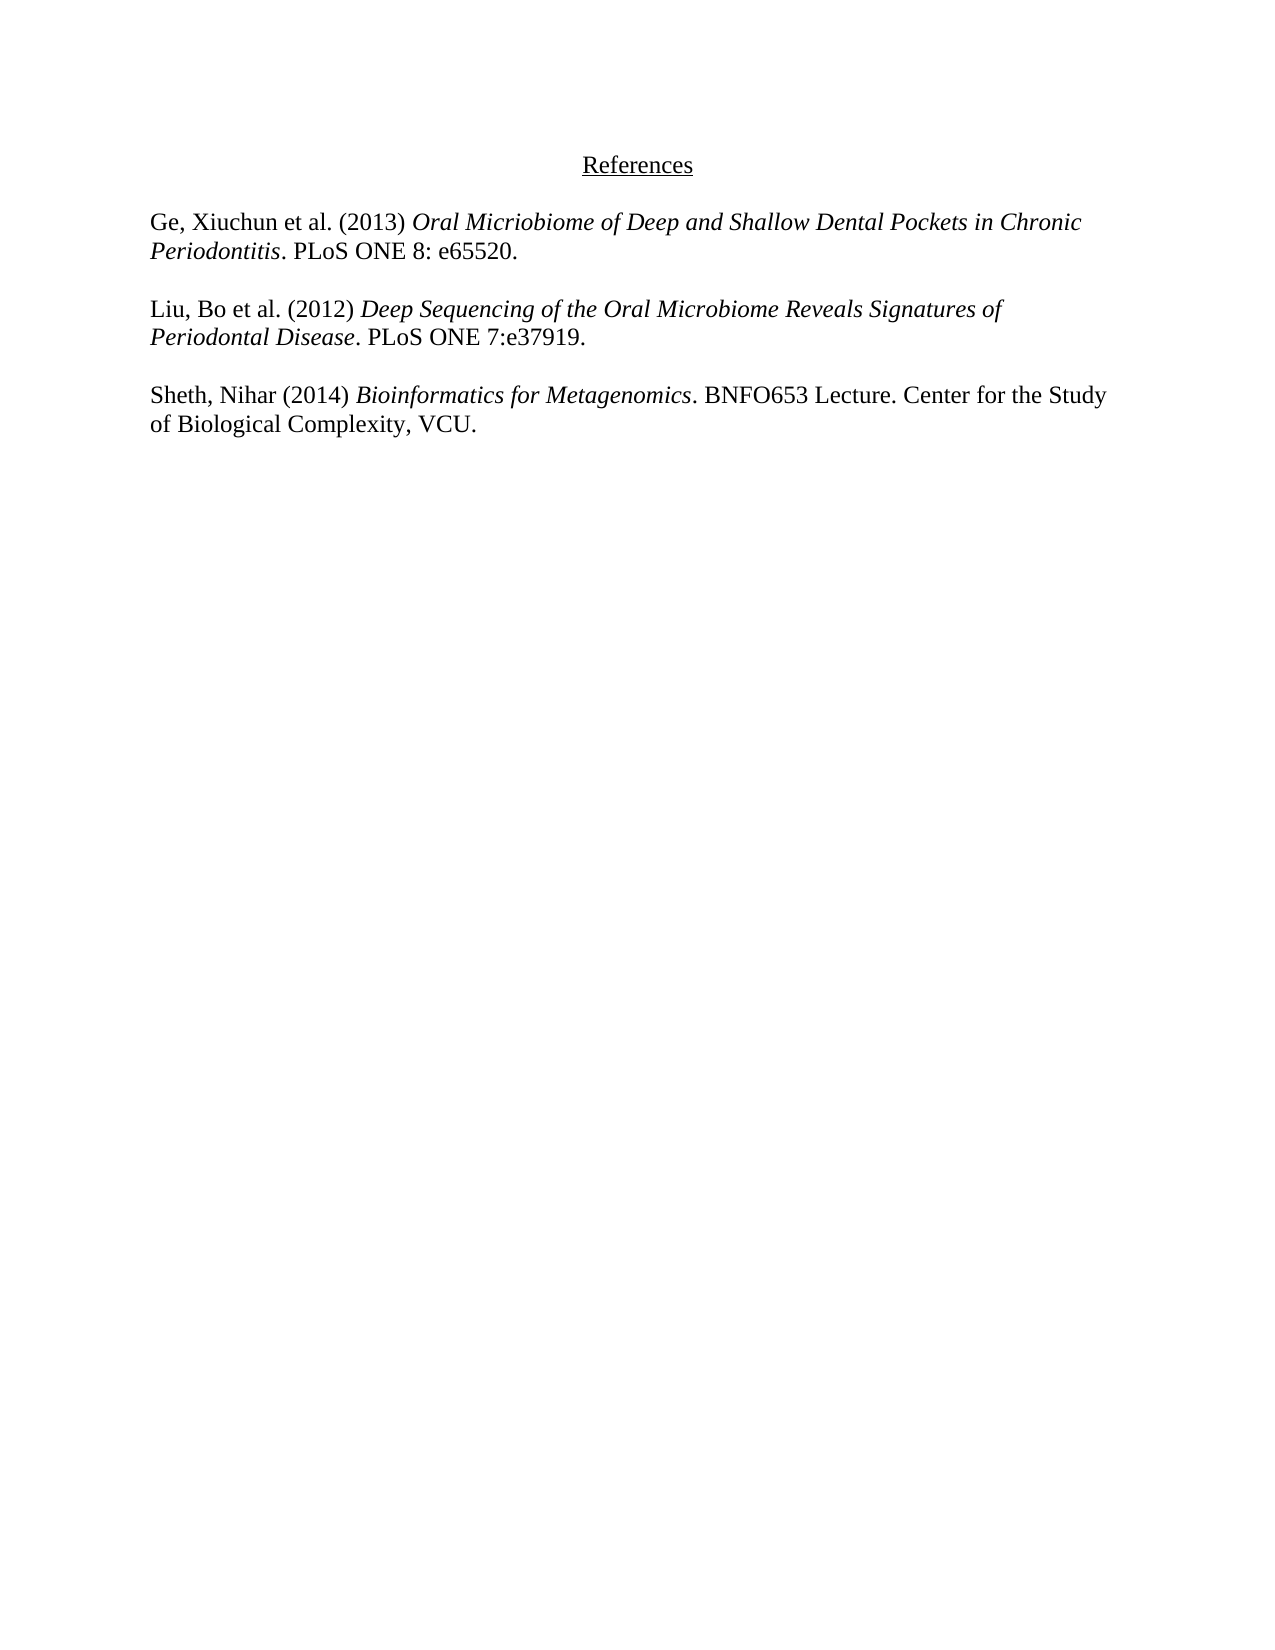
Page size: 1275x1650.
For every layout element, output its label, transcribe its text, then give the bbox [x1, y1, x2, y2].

text Ge, Xiuchun et al. (2013) Oral Micriobiome of Deep and Shallow Dental Pockets in Chronic Periodontitis. PLoS ONE 8: e65520. [150, 207, 1125, 265]
text Liu, Bo et al. (2012) Deep Sequencing of the Oral Microbiome Reveals Signatures of Periodontal Disease. PLoS ONE 7:e37919. [150, 294, 1125, 351]
text References [150, 150, 1125, 179]
text Sheth, Nihar (2014) Bioinformatics for Metagenomics. BNFO653 Lecture. Center for the Study of Biological Complexity, VCU. [150, 380, 1125, 437]
